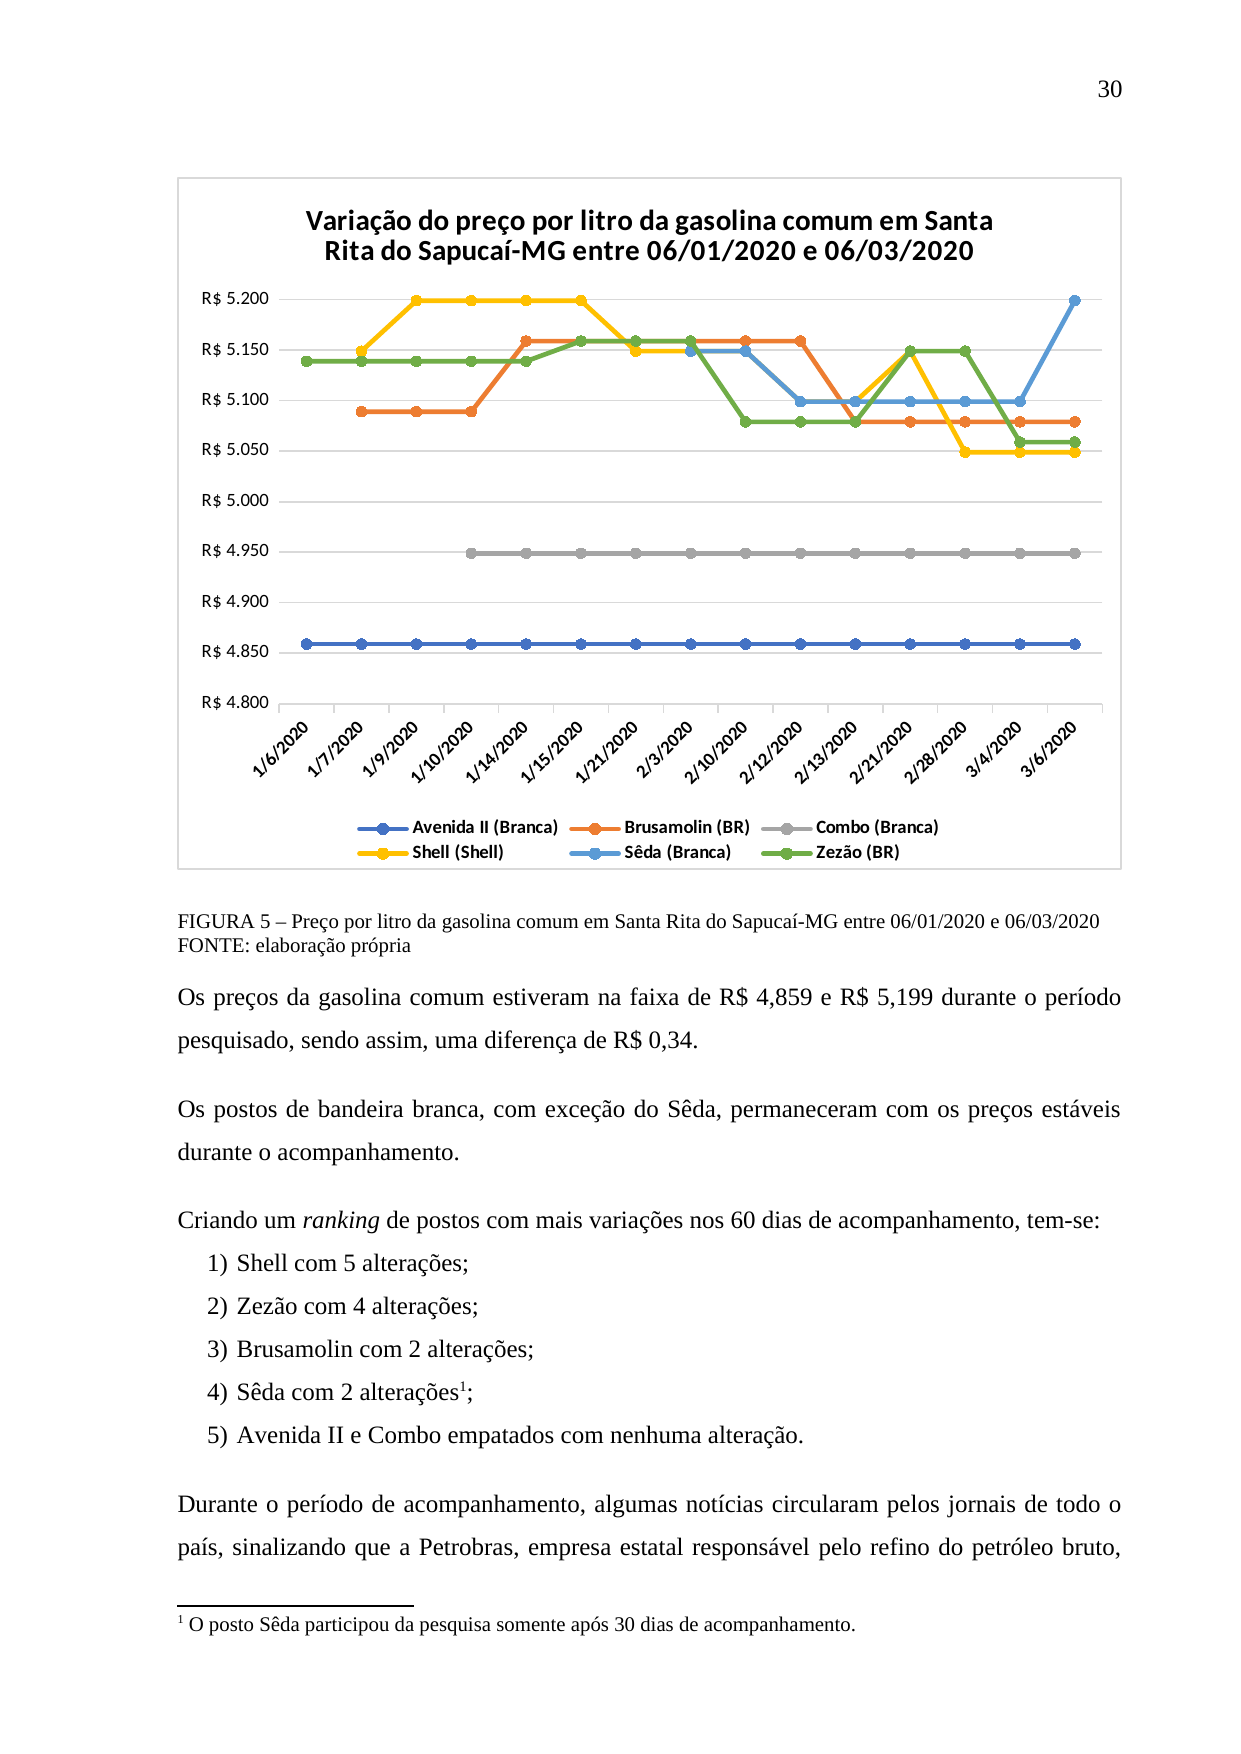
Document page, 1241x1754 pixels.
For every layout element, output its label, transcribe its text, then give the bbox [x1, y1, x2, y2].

list Brusamolin com 2 alterações; [207, 1334, 1122, 1363]
list Sêda com 2 alterações; [207, 1377, 1122, 1406]
text Os preços da gasolina comum estiveram na faixa de R$ 4,859 e R$ 5,199 durante o período pesquisado, sendo assim, uma diferença de R$ 0,34. [177, 982, 1122, 1054]
list Zezão com 4 alterações; [207, 1291, 1122, 1320]
list Avenida II e Combo empatados com nenhuma alteração. [207, 1421, 1122, 1449]
list Shell com 5 alterações; [207, 1248, 1122, 1277]
text Criando um ranking de postos com mais variações nos 60 dias de acompanhamento, tem-se: [177, 1205, 1122, 1234]
text Os postos de bandeira branca, com exceção do Sêda, permaneceram com os preços estáveis durante o acompanhamento. [177, 1094, 1122, 1166]
text FONTE: elaboração própria [177, 933, 1122, 957]
